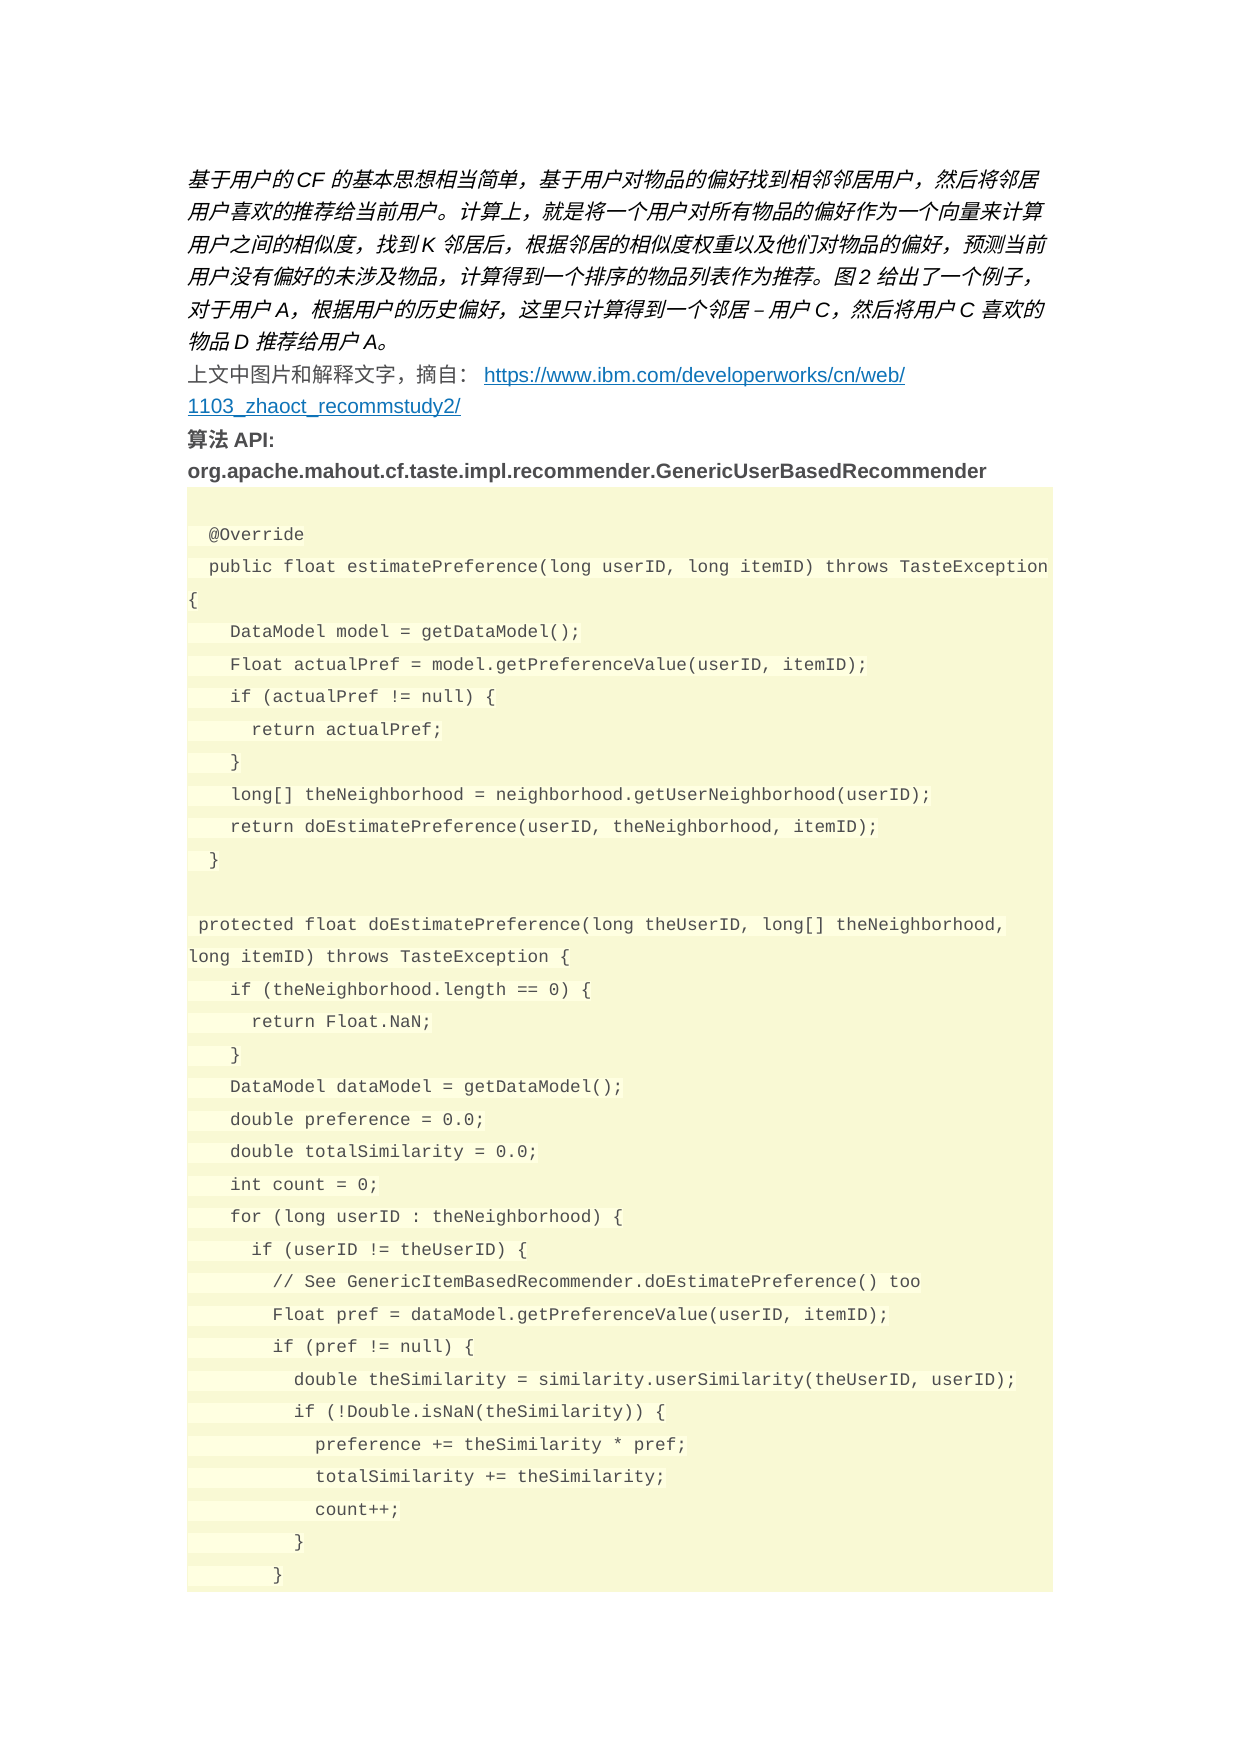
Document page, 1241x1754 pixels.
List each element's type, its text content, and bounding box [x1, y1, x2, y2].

text return Float.NaN; [187, 1007, 1053, 1039]
text if (theNeighborhood.length == 0) { [187, 974, 1053, 1007]
text count++; [187, 1494, 1053, 1527]
text preference += theSimilarity * pref; [187, 1429, 1053, 1462]
text @Override [187, 519, 1053, 552]
text 算法API: org.apache.mahout.cf.taste.impl.recommender.GenericUserBasedRecommender [187, 422, 1053, 487]
text if (userID != theUserID) { [187, 1234, 1053, 1267]
text long[] theNeighborhood = neighborhood.getUserNeighborhood(userID); [187, 779, 1053, 812]
text double preference = 0.0; [187, 1104, 1053, 1137]
text } [187, 1527, 1053, 1559]
text } [187, 1039, 1053, 1072]
text } [187, 747, 1053, 779]
text return actualPref; [187, 714, 1053, 747]
text return doEstimatePreference(userID, theNeighborhood, itemID); [187, 812, 1053, 844]
text totalSimilarity += theSimilarity; [187, 1462, 1053, 1494]
text double totalSimilarity = 0.0; [187, 1137, 1053, 1169]
text } [187, 844, 1053, 877]
text if (pref != null) { [187, 1332, 1053, 1364]
text if (!Double.isNaN(theSimilarity)) { [187, 1397, 1053, 1429]
text for (long userID : theNeighborhood) { [187, 1202, 1053, 1234]
text 基于用户的 CF 的基本思想相当简单，基于用户对物品的偏好找到相邻邻居用户，然后将邻居用户喜欢的推荐给当前用户。计算上，就是将一个用户对所有物品的偏好作为一个向量来计算用户之间的相似度，找到 K 邻居后，根据邻居的相似度权重以及他们对物品的偏好，预测当前用户没有偏好的未涉及物品，计算得到一个排序的物品列表作为推荐。图 2 给出了一个例子，对于用户 A，根据用户的历史偏好，这里只计算得到一个邻居 – 用户 C，然后将用户 C 喜欢的物品 D 推荐给用户 A。 [187, 162, 1053, 357]
text DataModel dataModel = getDataModel(); [187, 1072, 1053, 1104]
text if (actualPref != null) { [187, 682, 1053, 714]
text 上文中图片和解释文字，摘自： https://www.ibm.com/developerworks/cn/web/1103_zhaoct_recommstudy2/ [187, 357, 1053, 422]
text public float estimatePreference(long userID, long itemID) throws TasteException { [187, 552, 1053, 617]
text // See GenericItemBasedRecommender.doEstimatePreference() too [187, 1267, 1053, 1299]
text Float pref = dataModel.getPreferenceValue(userID, itemID); [187, 1299, 1053, 1332]
text protected float doEstimatePreference(long theUserID, long[] theNeighborhood, long itemID) throws TasteException { [187, 909, 1053, 974]
text } [187, 1559, 1053, 1592]
text double theSimilarity = similarity.userSimilarity(theUserID, userID); [187, 1364, 1053, 1397]
text Float actualPref = model.getPreferenceValue(userID, itemID); [187, 649, 1053, 682]
text int count = 0; [187, 1169, 1053, 1202]
text DataModel model = getDataModel(); [187, 617, 1053, 649]
